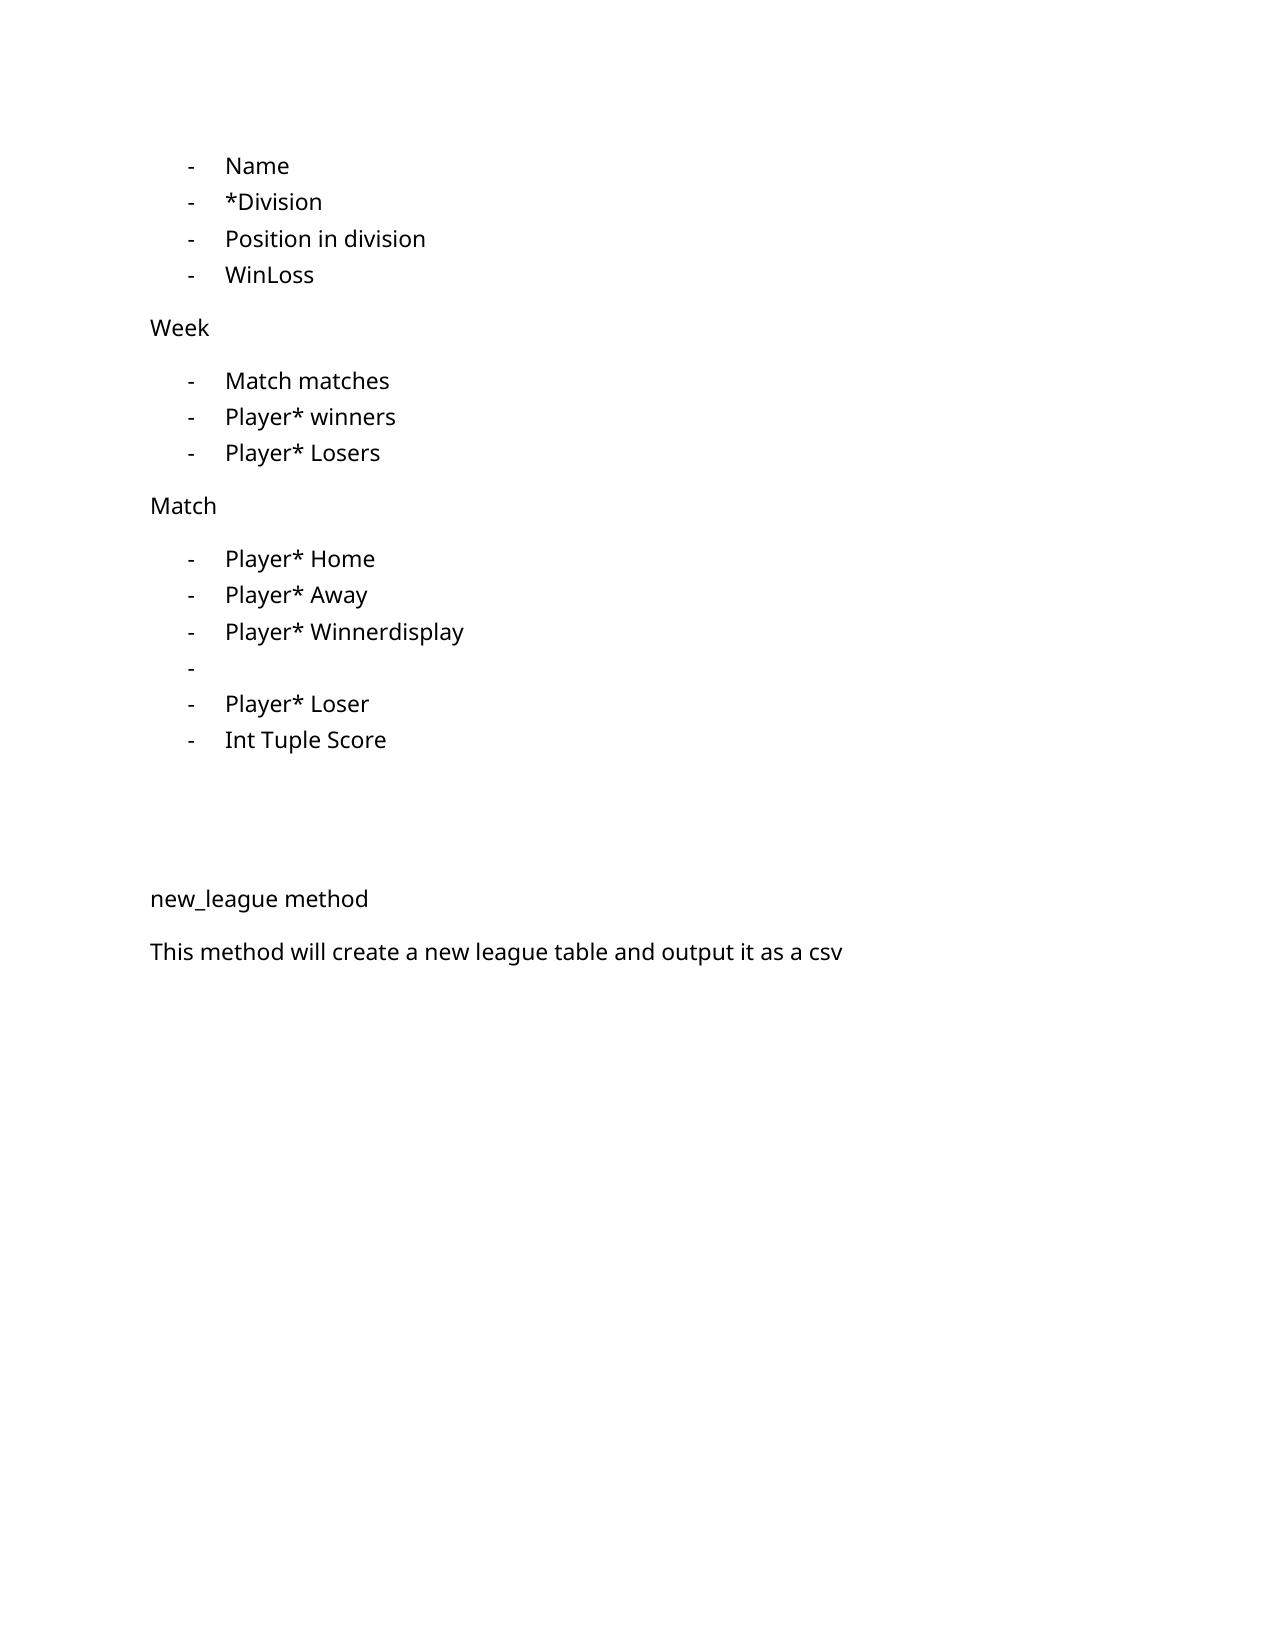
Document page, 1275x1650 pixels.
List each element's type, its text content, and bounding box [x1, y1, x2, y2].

list *Division [187, 186, 1125, 217]
list Player* winners [187, 401, 1125, 432]
list Int Tuple Score [187, 724, 1125, 755]
list Match matches [187, 364, 1125, 396]
list Position in division [187, 222, 1125, 254]
text Match [150, 490, 1125, 521]
list Player* Home [187, 543, 1125, 574]
list Player* Away [187, 579, 1125, 610]
list Player* Winnerdisplay [187, 615, 1125, 647]
text new_league method [150, 883, 1125, 914]
list WinLoss [187, 259, 1125, 290]
list Player* Loser [187, 688, 1125, 719]
list Name [187, 150, 1125, 181]
text This method will create a new league table and output it as a csv [150, 936, 1125, 967]
text Week [150, 312, 1125, 343]
list Player* Losers [187, 437, 1125, 468]
